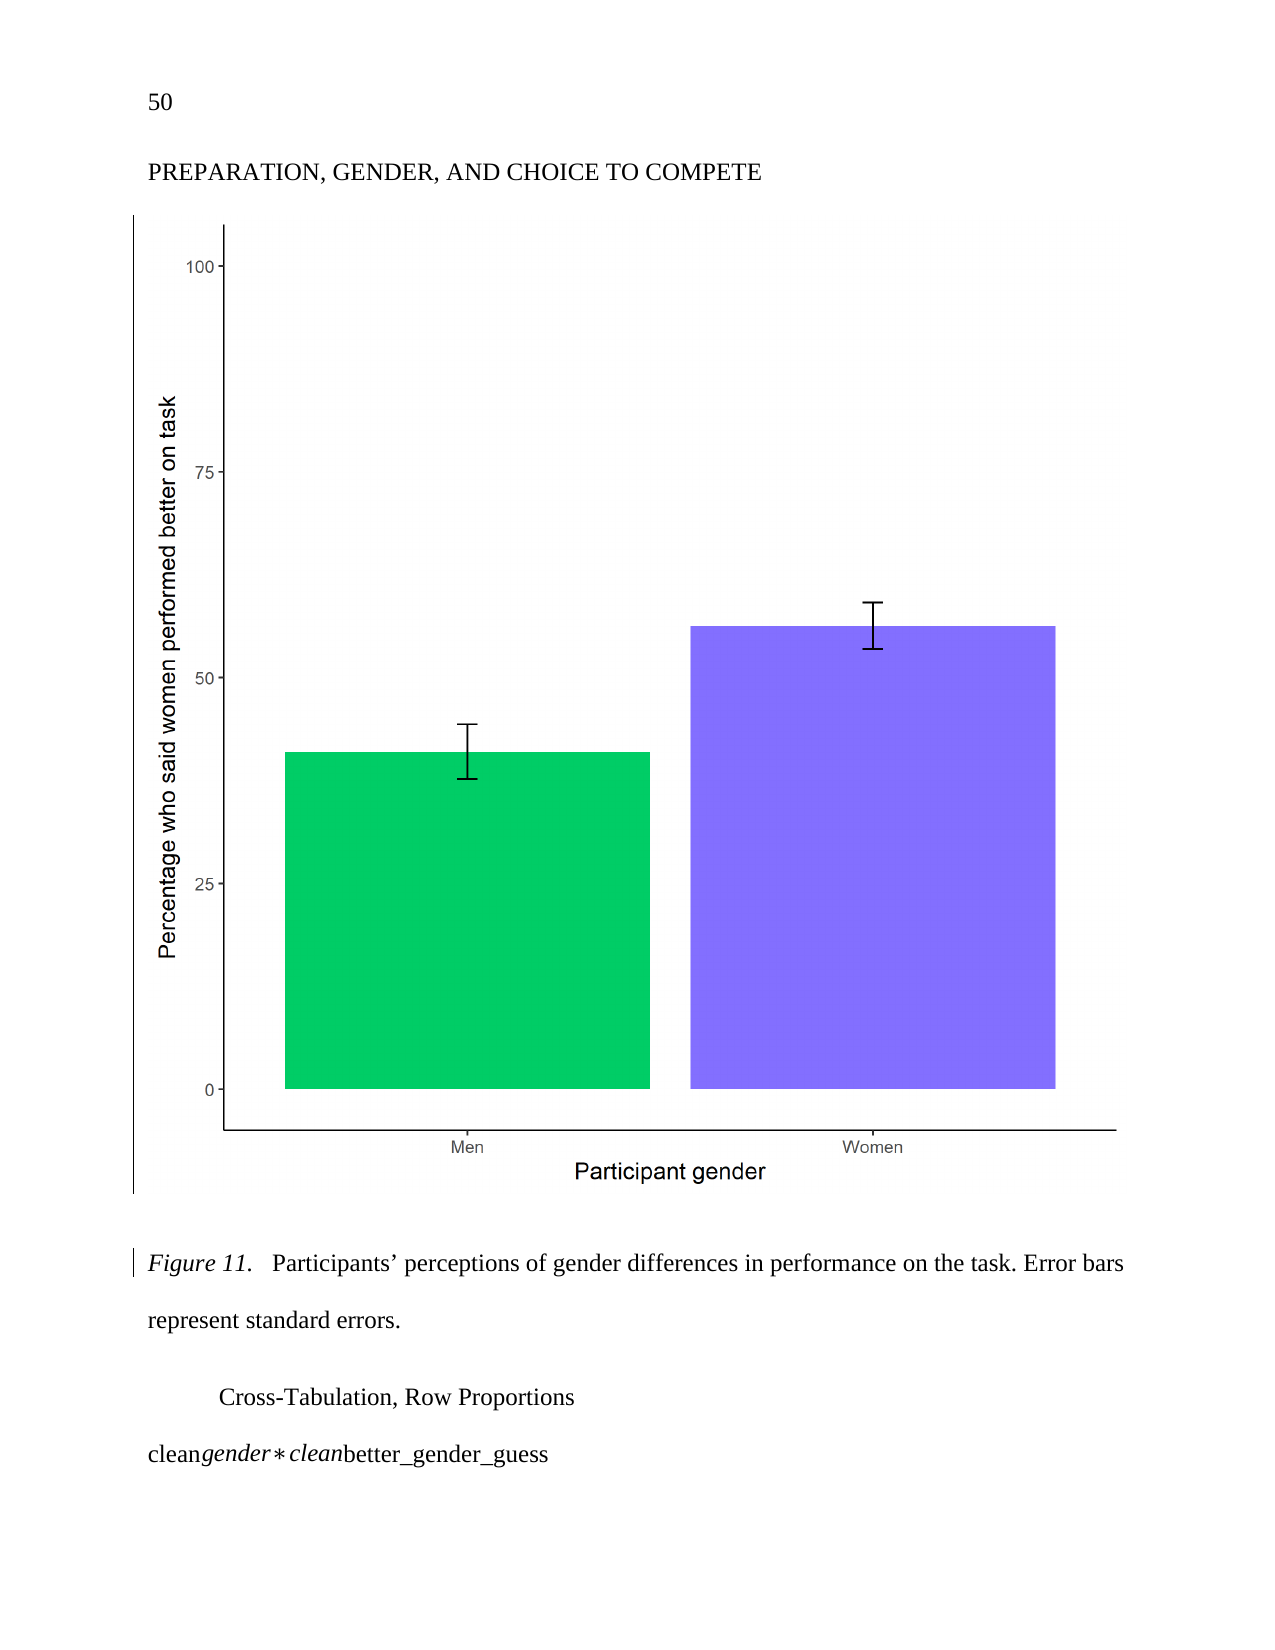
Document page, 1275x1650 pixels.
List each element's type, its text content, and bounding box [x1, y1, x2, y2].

text Figure 11. Participants’ perceptions of gender differences in performance on the task. Error bars represent standard errors. [148, 1248, 1127, 1334]
text Cross-Tabulation, Row Proportions cleanbetter_gender_guess [148, 1382, 1127, 1468]
picture [147, 215, 1127, 1194]
